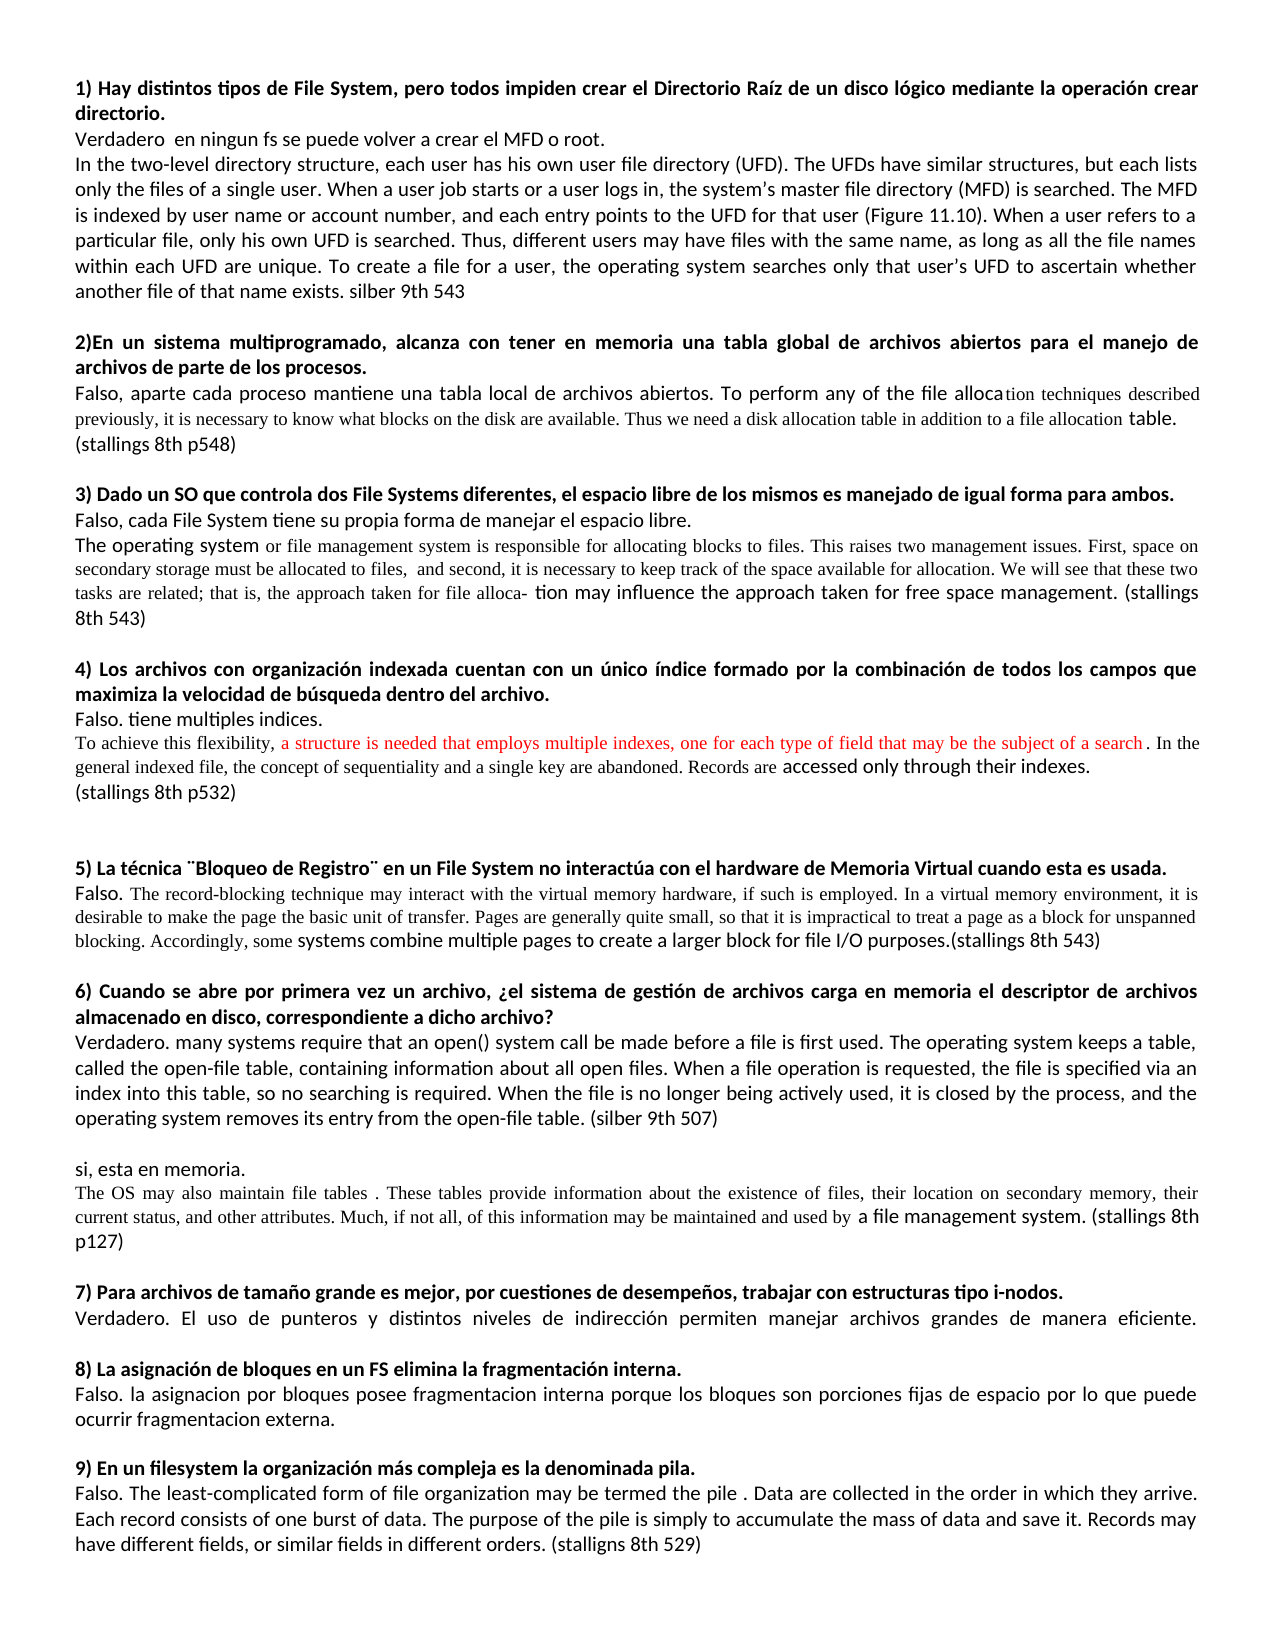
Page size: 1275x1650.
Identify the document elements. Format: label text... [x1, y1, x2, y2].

text 9) En un filesystem la organización más compleja es la denominada pila. [75, 1432, 1200, 1480]
text Falso. The least-complicated form of file organization may be termed the pile . Data are collected in the order in which they arrive. Each record consists of one burst of data. The purpose of the pile is simply to accumulate the mass of data and save it. Records may have different fields, or similar fields in different orders. (stalligns 8th 529) [75, 1480, 1200, 1557]
text 2)En un sistema multiprogramado, alcanza con tener en memoria una tabla global de archivos abiertos para el manejo de archivos de parte de los procesos. [75, 329, 1200, 380]
text 7) Para archivos de tamaño grande es mejor, por cuestiones de desempeños, trabajar con estructuras tipo i-nodos. [75, 1254, 1200, 1305]
text In the two-level directory structure, each user has his own user file directory (UFD). The UFDs have similar structures, but each lists only the files of a single user. When a user job starts or a user logs in, the system’s master file directory (MFD) is searched. The MFD is indexed by user name or account number, and each entry points to the UFD for that user (Figure 11.10). When a user refers to a particular file, only his own UFD is searched. Thus, different users may have files with the same name, as long as all the file names within each UFD are unique. To create a file for a user, the operating system searches only that user’s UFD to ascertain whether another file of that name exists. silber 9th 543 [75, 151, 1200, 304]
text Falso. la asignacion por bloques posee fragmentacion interna porque los bloques son porciones fijas de espacio por lo que puede ocurrir fragmentacion externa. [75, 1381, 1200, 1432]
text 3) Dado un SO que controla dos File Systems diferentes, el espacio libre de los mismos es manejado de igual forma para ambos. [75, 456, 1200, 507]
text si, esta en memoria. [75, 1156, 1200, 1182]
text 6) Cuando se abre por primera vez un archivo, ¿el sistema de gestión de archivos carga en memoria el descriptor de archivos almacenado en disco, correspondiente a dicho archivo? [75, 978, 1200, 1029]
text Falso. The record-blocking technique may interact with the virtual memory hardware, if such is employed. In a virtual memory environment, it is desirable to make the page the basic unit of transfer. Pages are generally quite small, so that it is impractical to treat a page as a block for unspanned blocking. Accordingly, some systems combine multiple pages to create a larger block for file I/O purposes.(stallings 8th 543) [75, 881, 1200, 953]
text To achieve this flexibility, a structure is needed that employs multiple indexes, one for each type of field that may be the subject of a search. In the general indexed file, the concept of sequentiality and a single key are abandoned. Records are accessed only through their indexes. [75, 732, 1200, 779]
text 1) Hay distintos tipos de File System, pero todos impiden crear el Directorio Raíz de un disco lógico mediante la operación crear directorio. [75, 75, 1200, 126]
text 5) La técnica ¨Bloqueo de Registro¨ en un File System no interactúa con el hardware de Memoria Virtual cuando esta es usada. [75, 830, 1200, 881]
text Verdadero. El uso de punteros y distintos niveles de indirección permiten manejar archivos grandes de manera eficiente. 8) La asignación de bloques en un FS elimina la fragmentación interna. [75, 1305, 1200, 1381]
text (stallings 8th p532) [75, 779, 1200, 804]
text Falso, cada File System tiene su propia forma de manejar el espacio libre. [75, 507, 1200, 532]
text (stallings 8th p548) [75, 431, 1200, 456]
text Falso. tiene multiples indices. [75, 707, 1200, 732]
text Verdadero en ningun fs se puede volver a crear el MFD o root. [75, 126, 1200, 151]
text The operating system or file management system is responsible for allocating blocks to files. This raises two management issues. First, space on secondary storage must be allocated to files, and second, it is necessary to keep track of the space available for allocation. We will see that these two tasks are related; that is, the approach taken for file alloca- tion may influence the approach taken for free space management. (stallings 8th 543) [75, 532, 1200, 630]
text Falso, aparte cada proceso mantiene una tabla local de archivos abiertos. To perform any of the file allocation techniques described previously, it is necessary to know what blocks on the disk are available. Thus we need a disk allocation table in addition to a file allocation table. [75, 380, 1200, 431]
text The OS may also maintain file tables . These tables provide information about the existence of files, their location on secondary memory, their current status, and other attributes. Much, if not all, of this information may be maintained and used by a file management system. (stallings 8th p127) [75, 1182, 1200, 1254]
text Verdadero. many systems require that an open() system call be made before a file is first used. The operating system keeps a table, called the open-file table, containing information about all open files. When a file operation is requested, the file is specified via an index into this table, so no searching is required. When the file is no longer being actively used, it is closed by the process, and the operating system removes its entry from the open-file table. (silber 9th 507) [75, 1029, 1200, 1131]
text 4) Los archivos con organización indexada cuentan con un único índice formado por la combinación de todos los campos que maximiza la velocidad de búsqueda dentro del archivo. [75, 656, 1200, 707]
